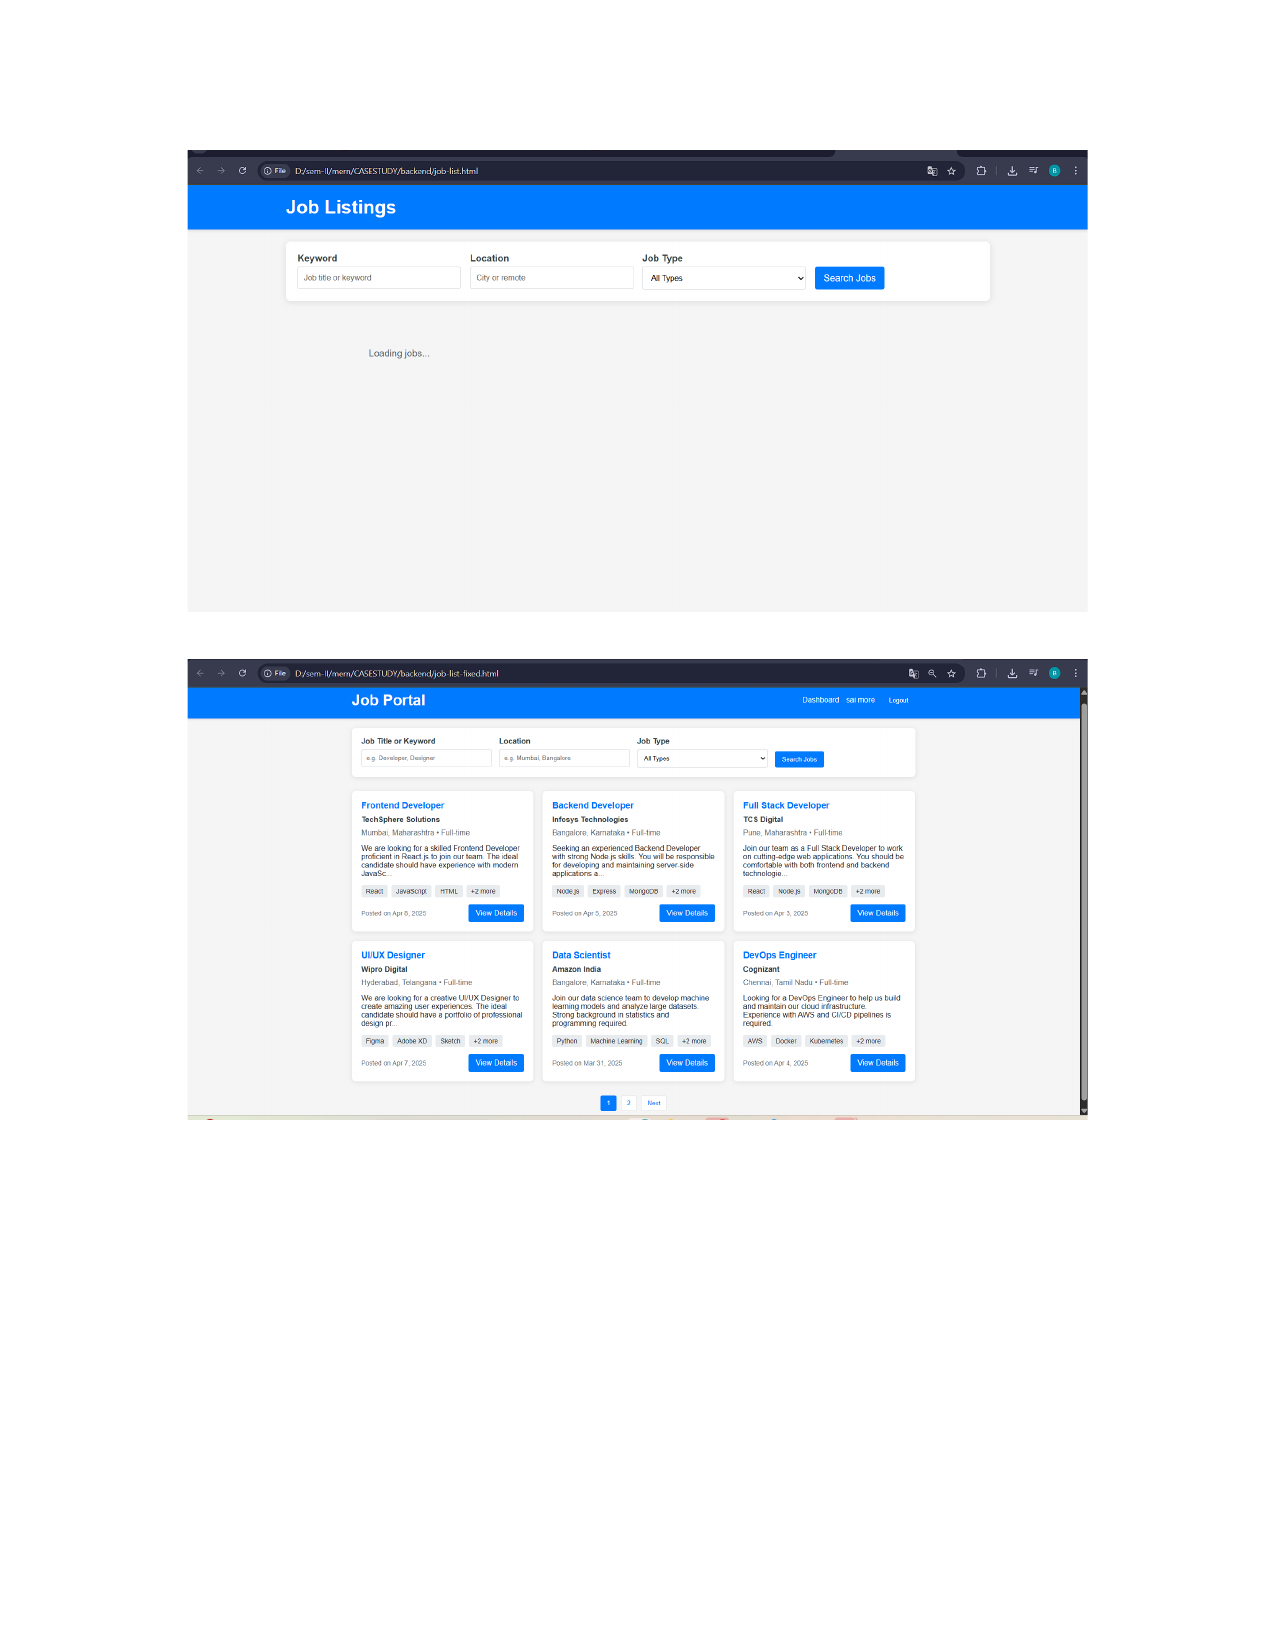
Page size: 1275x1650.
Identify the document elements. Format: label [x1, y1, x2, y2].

picture [187, 150, 1088, 612]
picture [187, 659, 1088, 1120]
